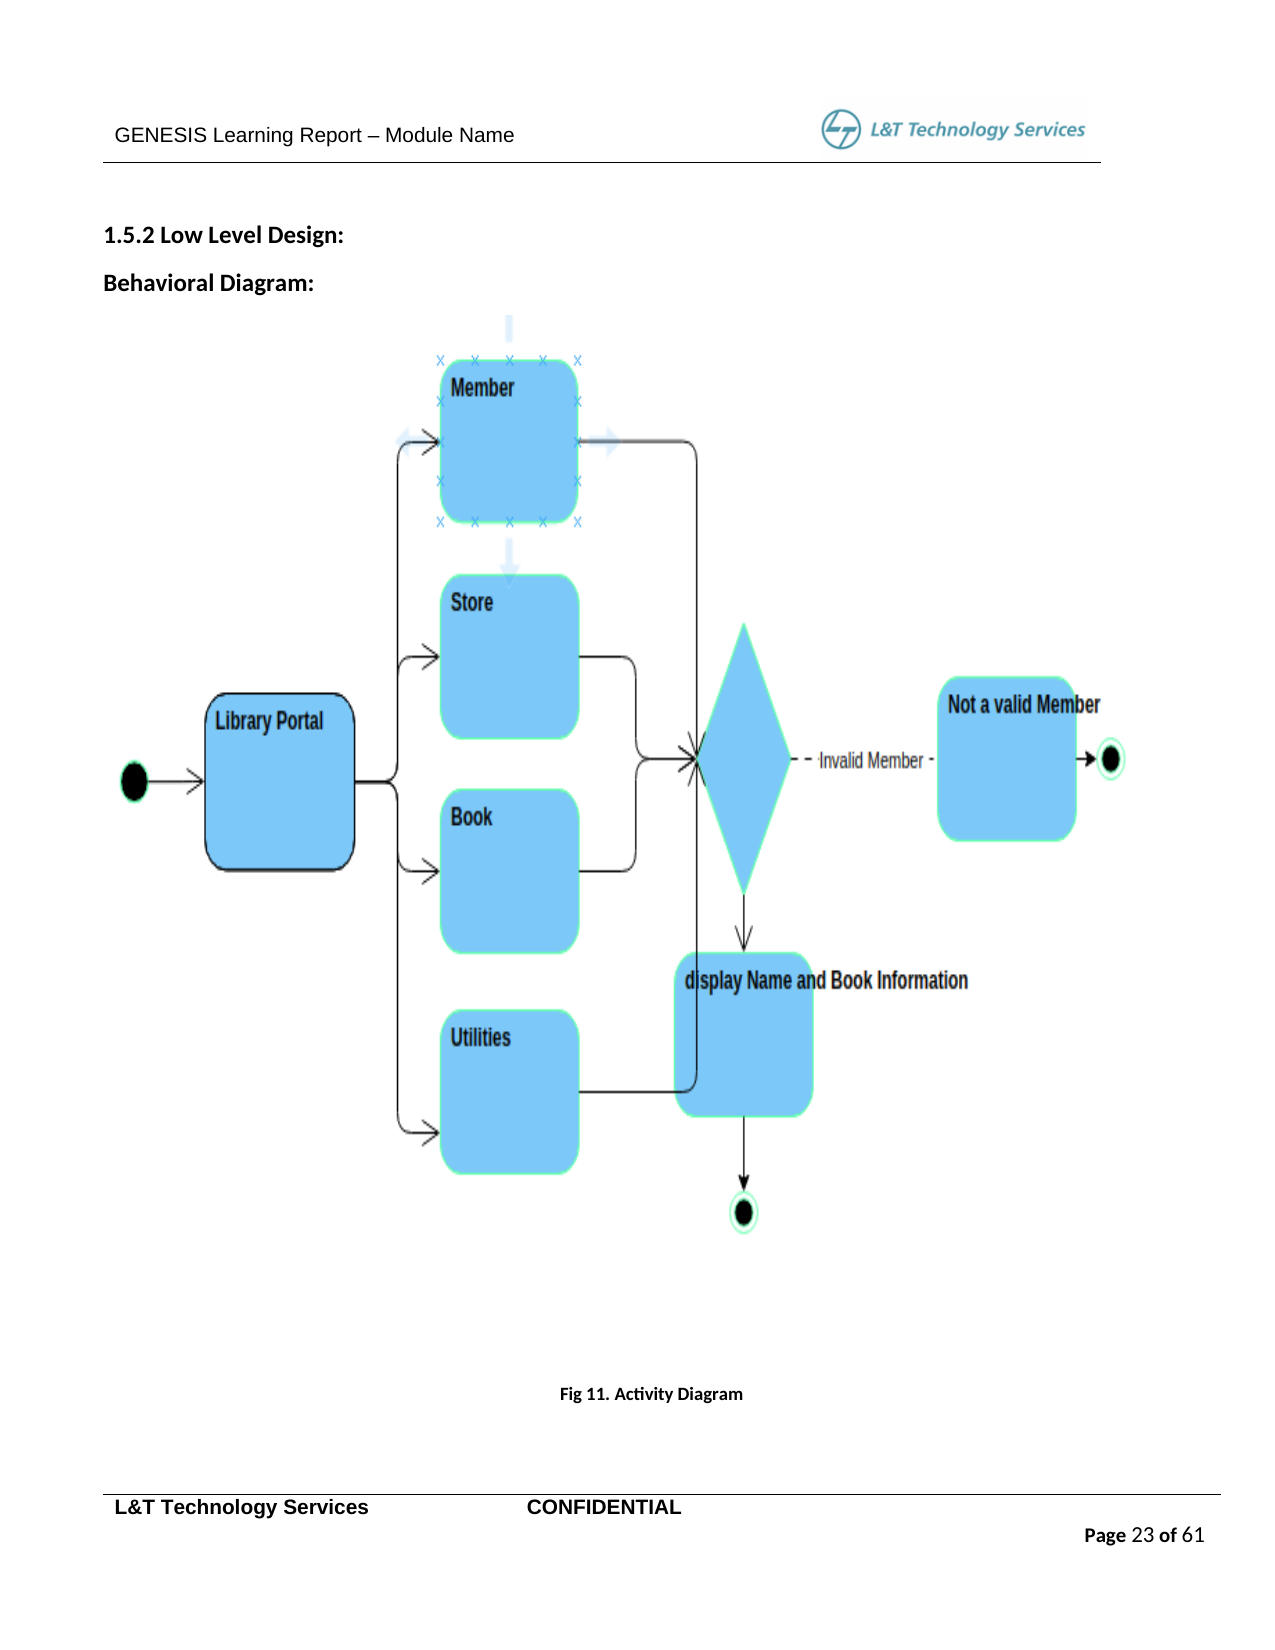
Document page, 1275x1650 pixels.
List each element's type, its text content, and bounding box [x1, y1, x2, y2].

picture [48, 315, 1163, 1302]
text Fig 11. Activity Diagram [103, 1382, 1162, 1405]
picture [819, 98, 1087, 162]
text 1.5.2 Low Level Design: [103, 219, 1159, 250]
text Behavioral Diagram: [103, 267, 1159, 298]
